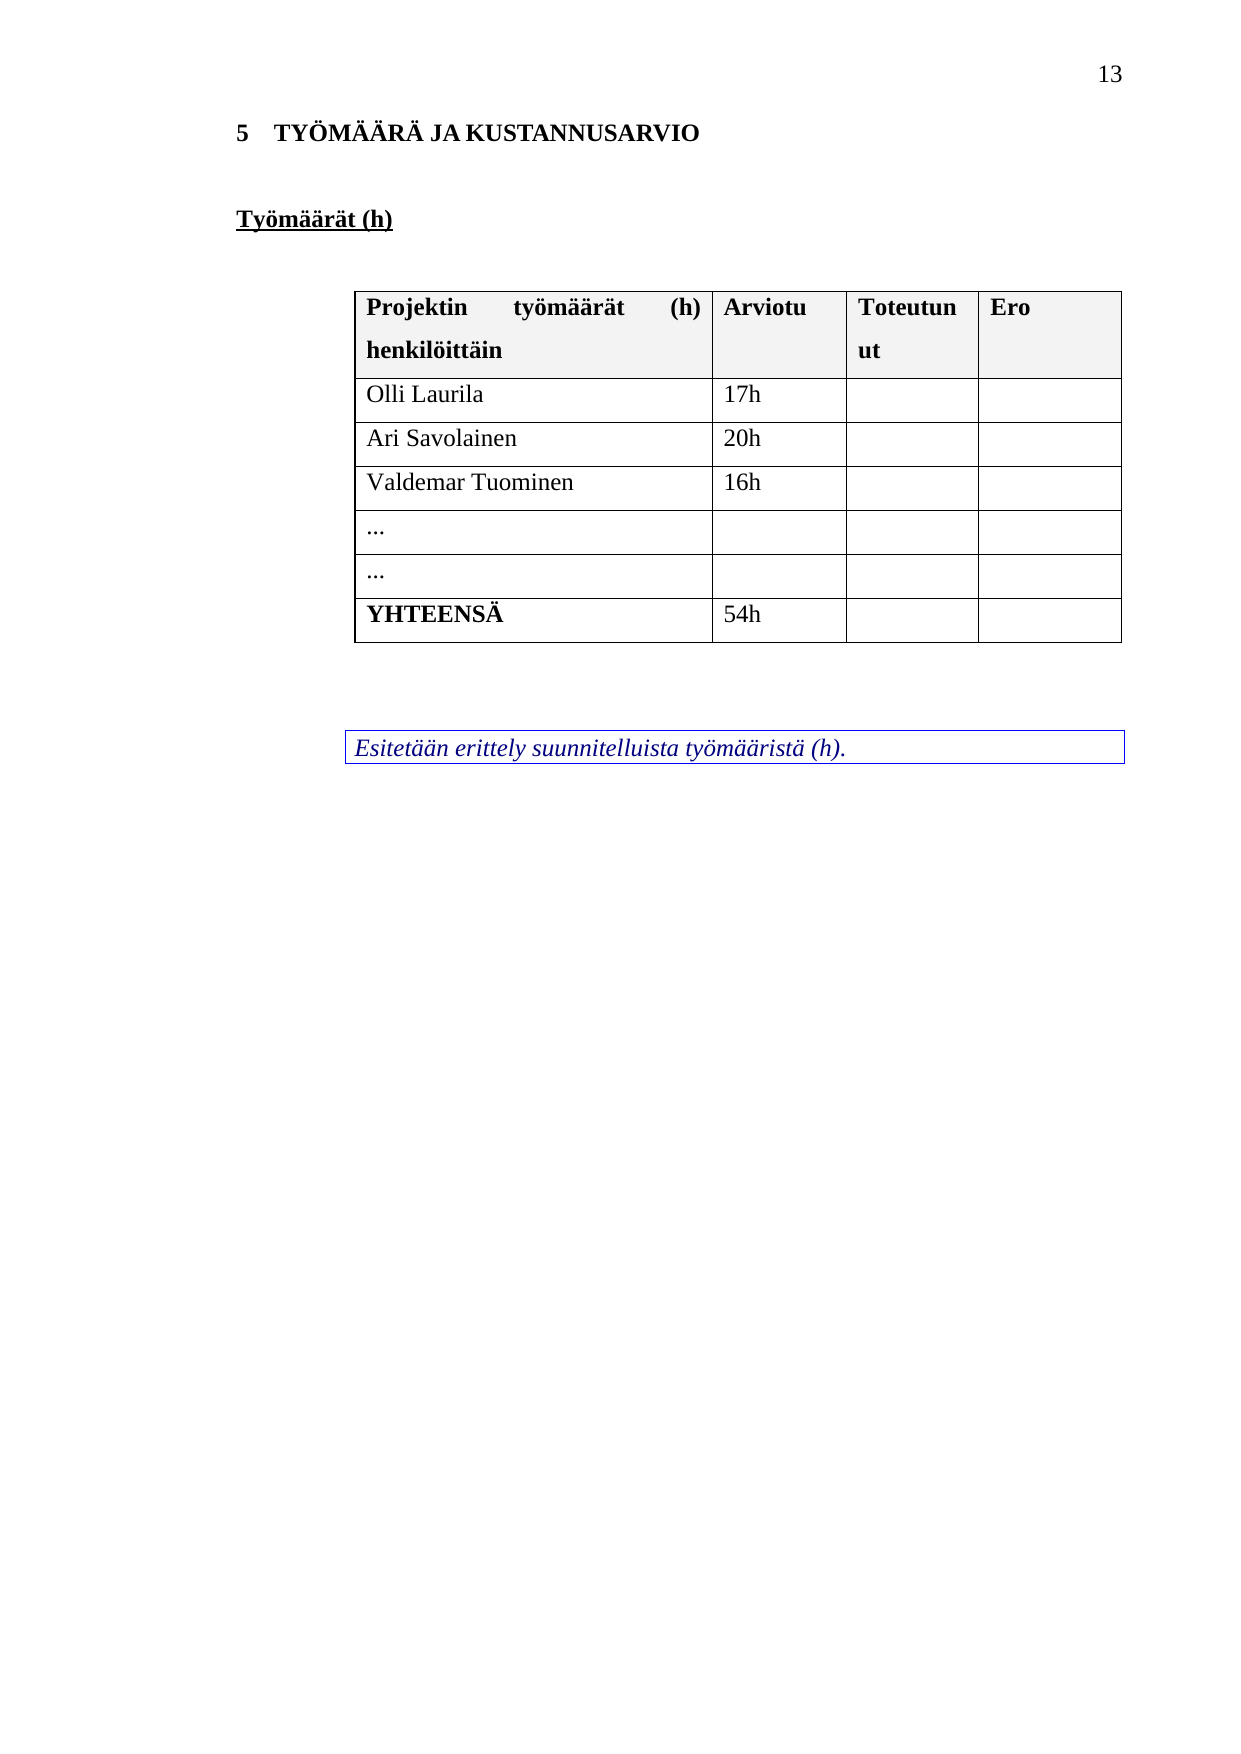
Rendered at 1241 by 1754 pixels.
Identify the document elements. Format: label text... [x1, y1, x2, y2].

table_cell [847, 379, 978, 422]
table_cell [847, 599, 978, 642]
table_cell [847, 423, 978, 466]
table_cell [847, 467, 978, 510]
table_cell ... [356, 555, 712, 598]
table_header Ero [979, 292, 1121, 378]
table_cell Olli Laurila [356, 379, 712, 422]
table_cell 54h [713, 599, 846, 642]
table_cell Ari Savolainen [356, 423, 712, 466]
table_header Projektin työmäärät (h) henkilöittäin [356, 292, 712, 378]
table_cell 17h [713, 379, 846, 422]
table_cell YHTEENSÄ [356, 599, 712, 642]
table_header Arviotu [713, 292, 846, 378]
table_cell [979, 511, 1121, 554]
table_cell [713, 555, 846, 598]
text Esitetään erittely suunnitelluista työmääristä (h). [346, 731, 1124, 763]
table_cell [979, 555, 1121, 598]
table_cell 16h [713, 467, 846, 510]
table_cell [979, 467, 1121, 510]
table_cell [979, 599, 1121, 642]
subtitle TYÖMÄÄRÄ JA KUSTANNUSARVIO [236, 118, 1122, 147]
text Työmäärät (h) [236, 204, 1122, 233]
table_cell Valdemar Tuominen [356, 467, 712, 510]
table_cell [979, 423, 1121, 466]
table_cell [713, 511, 846, 554]
table_cell 20h [713, 423, 846, 466]
table_cell [847, 555, 978, 598]
table_header Toteutunut [847, 292, 978, 378]
table_cell ... [356, 511, 712, 554]
table_cell [979, 379, 1121, 422]
table_cell [847, 511, 978, 554]
